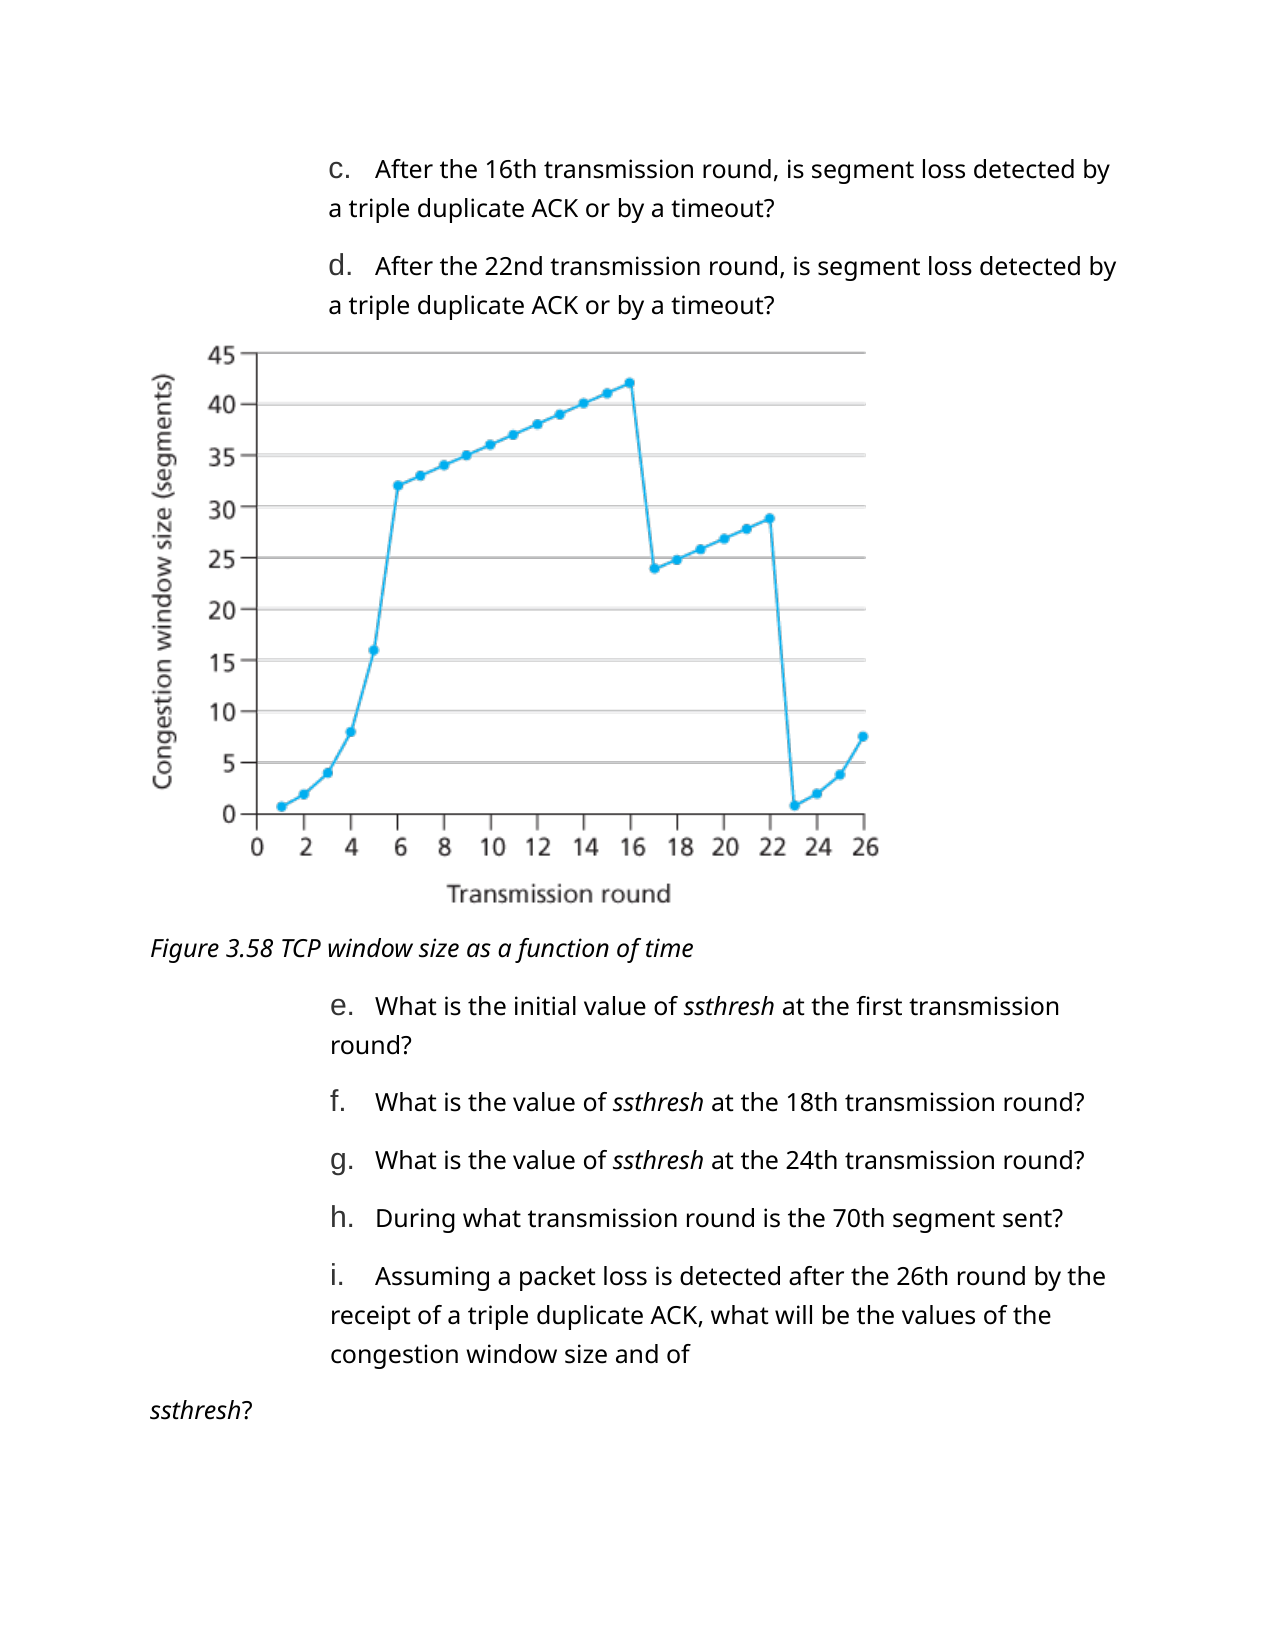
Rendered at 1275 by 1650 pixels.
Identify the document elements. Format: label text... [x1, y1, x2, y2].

text Figure 3.58 TCP window size as a function of time [150, 931, 1125, 965]
list During what transmission round is the 70th segment sent? [330, 1199, 1125, 1234]
list What is the value of ssthresh at the 18th transmission round? [330, 1083, 1125, 1119]
list What is the value of ssthresh at the 24th transmission round? [330, 1141, 1125, 1177]
list After the 16th transmission round, is segment loss detected by a triple duplicate ACK or by a timeout? [328, 150, 1125, 225]
list What is the initial value of ssthresh at the first transmission round? [330, 987, 1125, 1062]
picture [150, 343, 880, 909]
list Assuming a packet loss is detected after the 26th round by the receipt of a triple duplicate ACK, what will be the values of the congestion window size and of [330, 1256, 1125, 1371]
list After the 22nd transmission round, is segment loss detected by a triple duplicate ACK or by a timeout? [328, 247, 1125, 322]
text ssthresh? [150, 1392, 1125, 1426]
